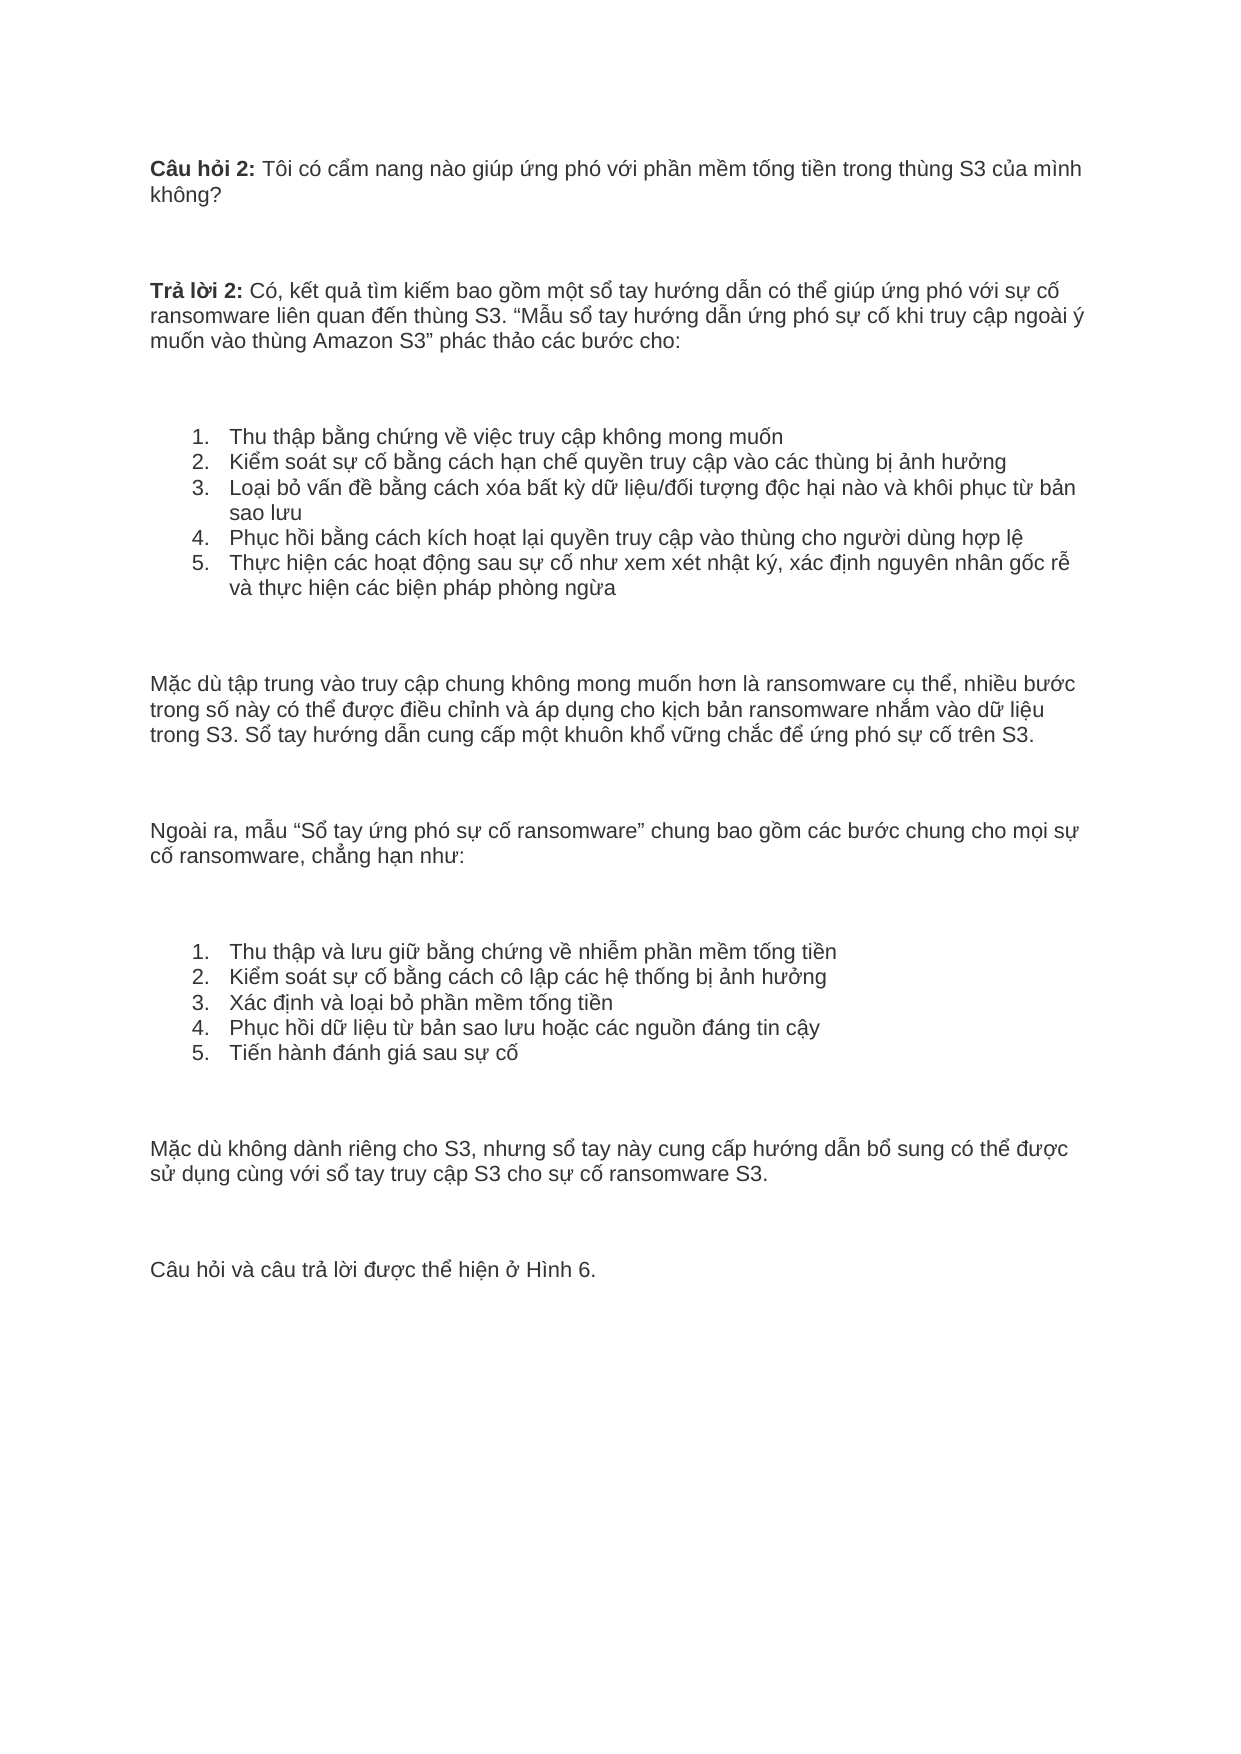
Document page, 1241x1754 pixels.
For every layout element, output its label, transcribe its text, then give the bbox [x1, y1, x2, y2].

list Phục hồi dữ liệu từ bản sao lưu hoặc các nguồn đáng tin cậy [192, 1014, 1090, 1040]
list Thu thập bằng chứng về việc truy cập không mong muốn [192, 424, 1090, 449]
text Trả lời 2: Có, kết quả tìm kiếm bao gồm một sổ tay hướng dẫn có thể giúp ứng phó với sự cố ransomware liên quan đến thùng S3. “Mẫu sổ tay hướng dẫn ứng phó sự cố khi truy cập ngoài ý muốn vào thùng Amazon S3” phác thảo các bước cho: [150, 271, 1090, 353]
list Loại bỏ vấn đề bằng cách xóa bất kỳ dữ liệu/đối tượng độc hại nào và khôi phục từ bản sao lưu [192, 474, 1090, 525]
text Ngoài ra, mẫu “Sổ tay ứng phó sự cố ransomware” chung bao gồm các bước chung cho mọi sự cố ransomware, chẳng hạn như: [150, 811, 1090, 868]
list Phục hồi bằng cách kích hoạt lại quyền truy cập vào thùng cho người dùng hợp lệ [192, 525, 1090, 550]
list Kiểm soát sự cố bằng cách hạn chế quyền truy cập vào các thùng bị ảnh hưởng [192, 449, 1090, 474]
list Thực hiện các hoạt động sau sự cố như xem xét nhật ký, xác định nguyên nhân gốc rễ và thực hiện các biện pháp phòng ngừa [192, 550, 1090, 600]
list Thu thập và lưu giữ bằng chứng về nhiễm phần mềm tống tiền [192, 939, 1090, 964]
list Xác định và loại bỏ phần mềm tống tiền [192, 989, 1090, 1014]
text Mặc dù tập trung vào truy cập chung không mong muốn hơn là ransomware cụ thể, nhiều bước trong số này có thể được điều chỉnh và áp dụng cho kịch bản ransomware nhắm vào dữ liệu trong S3. Sổ tay hướng dẫn cung cấp một khuôn khổ vững chắc để ứng phó sự cố trên S3. [150, 671, 1090, 747]
text Mặc dù không dành riêng cho S3, nhưng sổ tay này cung cấp hướng dẫn bổ sung có thể được sử dụng cùng với sổ tay truy cập S3 cho sự cố ransomware S3. [150, 1136, 1090, 1186]
list Kiểm soát sự cố bằng cách cô lập các hệ thống bị ảnh hưởng [192, 964, 1090, 989]
list Tiến hành đánh giá sau sự cố [192, 1040, 1090, 1065]
text Câu hỏi 2: Tôi có cẩm nang nào giúp ứng phó với phần mềm tống tiền trong thùng S3 của mình không? [150, 150, 1090, 207]
text Câu hỏi và câu trả lời được thể hiện ở Hình 6. [150, 1251, 1090, 1282]
